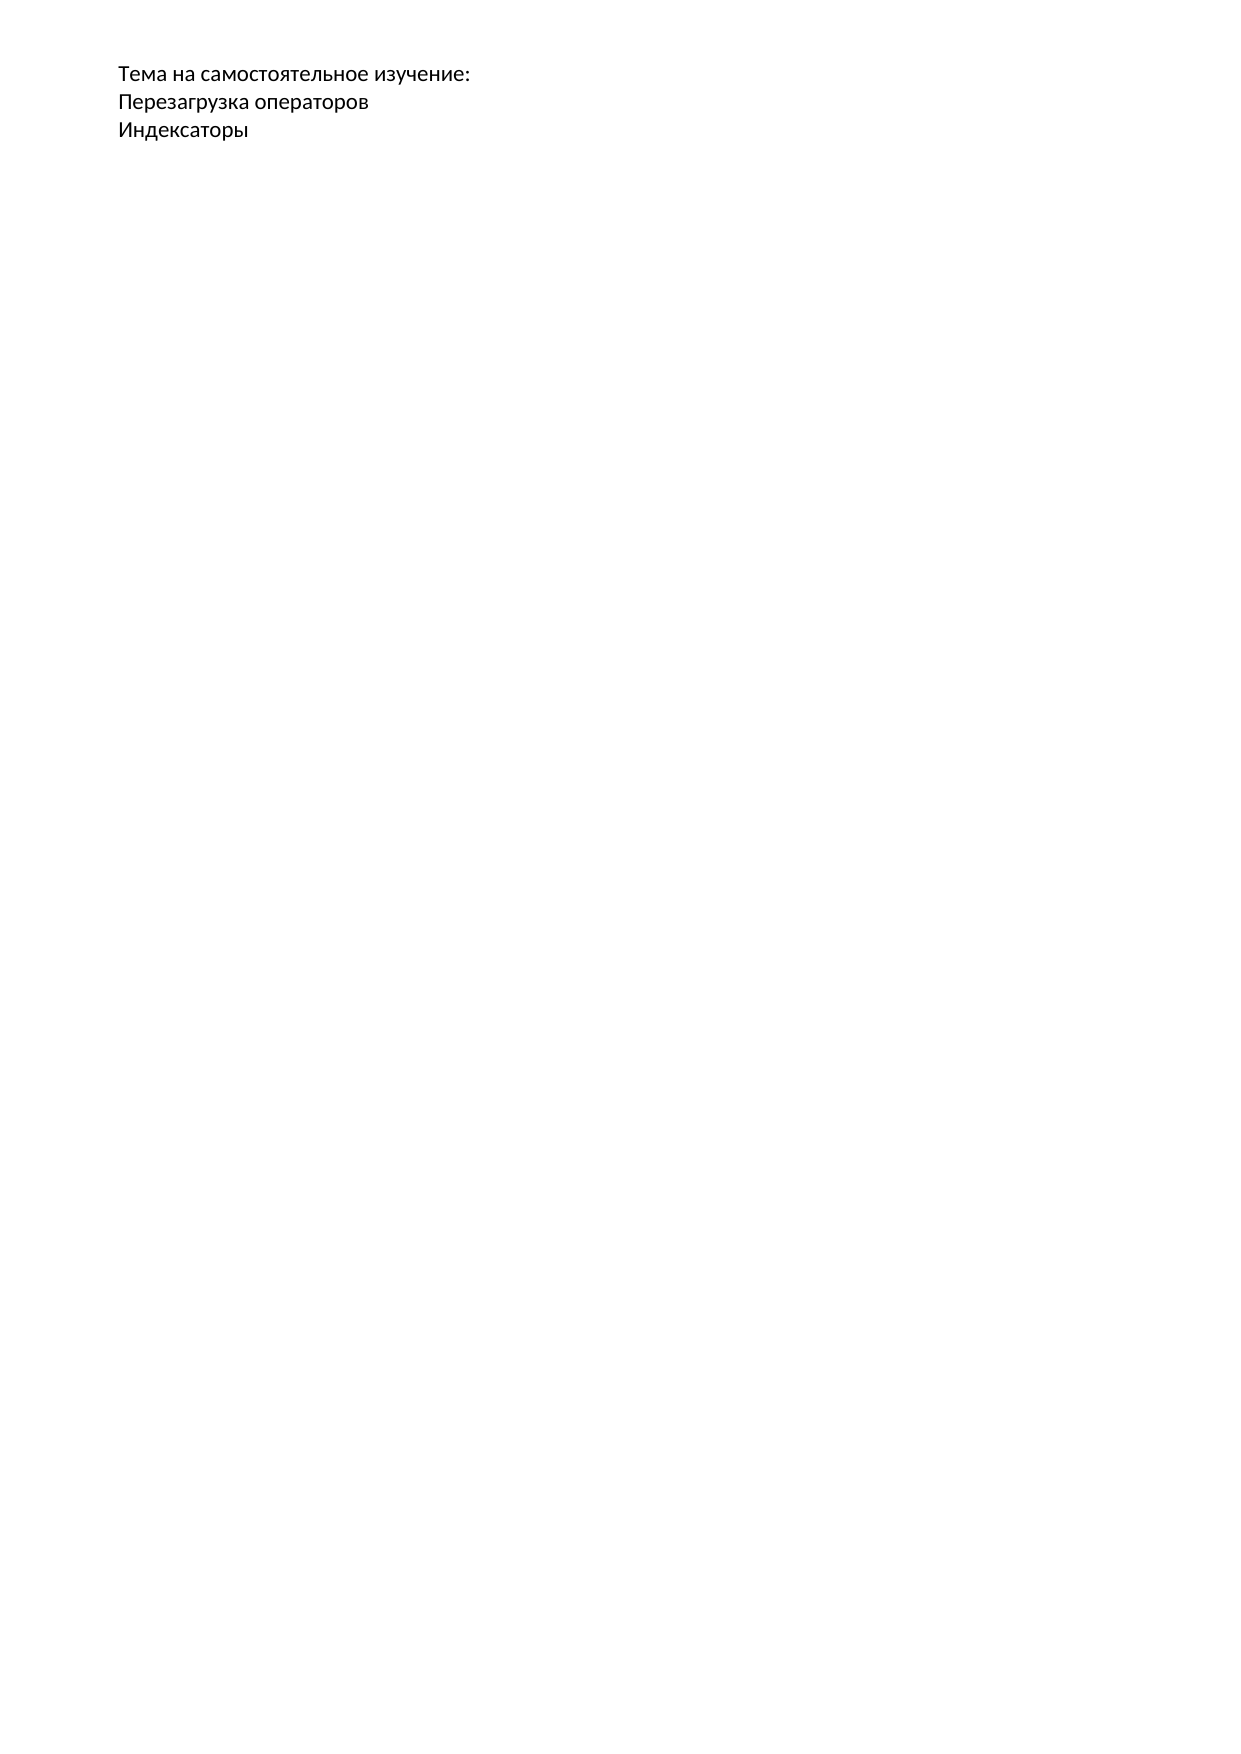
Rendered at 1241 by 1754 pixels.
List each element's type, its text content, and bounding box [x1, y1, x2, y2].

text Тема на самостоятельное изучение: [118, 59, 1137, 87]
text Перезагрузка операторов [118, 87, 1137, 115]
text Индексаторы [118, 115, 1137, 143]
